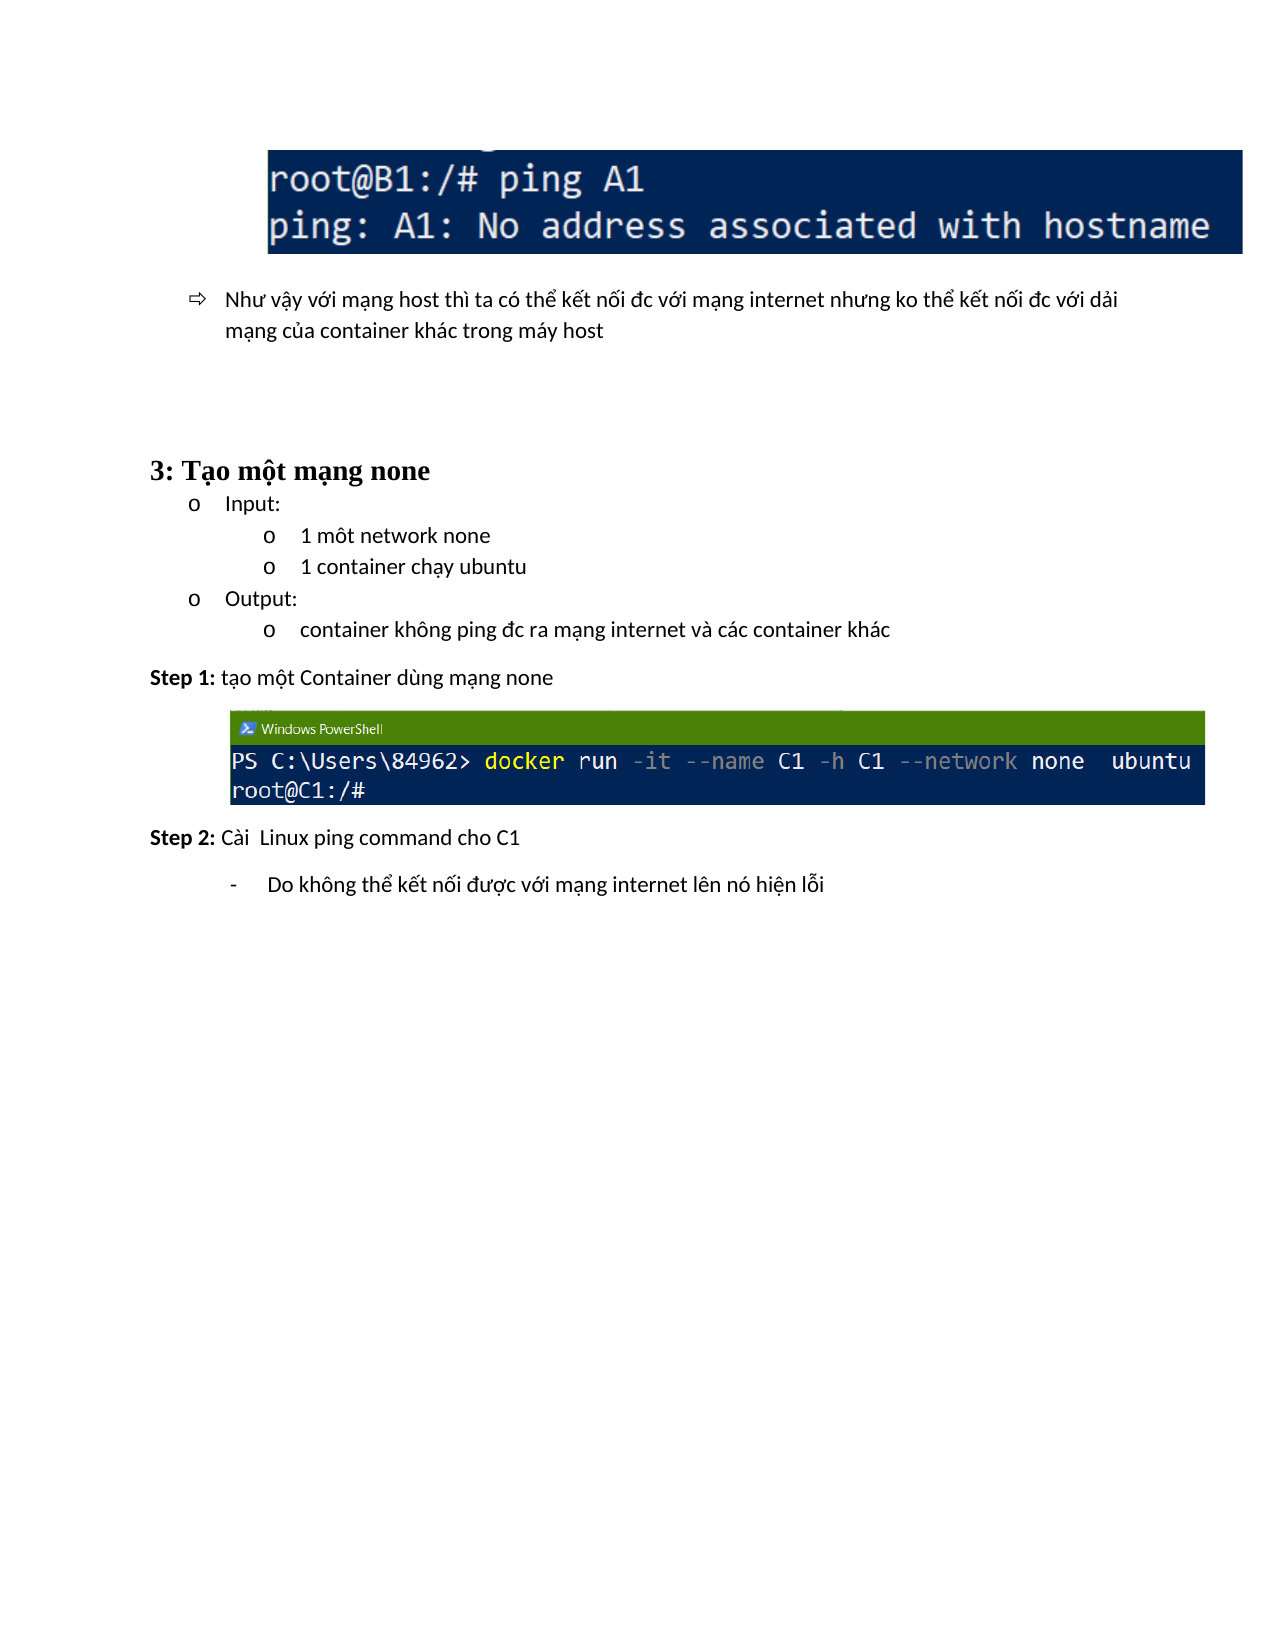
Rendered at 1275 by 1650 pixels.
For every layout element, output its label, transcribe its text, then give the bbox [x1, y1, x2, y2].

picture [230, 710, 1205, 805]
list Như vậy với mạng host thì ta có thể kết nối đc với mạng internet nhưng ko thể kết nối đc với dải mạng của container khác trong máy host [187, 286, 1125, 344]
list container không ping đc ra mạng internet và các container khác [262, 615, 1125, 644]
list 1 container chạy ubuntu [262, 552, 1125, 582]
subtitle 3: Tạo một mạng none [150, 453, 1125, 487]
text Step 2: Cài Linux ping command cho C1 [150, 823, 1125, 851]
picture [267, 150, 1243, 254]
list Do không thể kết nối được với mạng internet lên nó hiện lỗi [230, 870, 1125, 898]
list Output: [187, 584, 1125, 613]
list 1 môt network none [262, 521, 1125, 550]
text Step 1: tạo một Container dùng mạng none [150, 663, 1125, 691]
list Input: [187, 489, 1125, 519]
